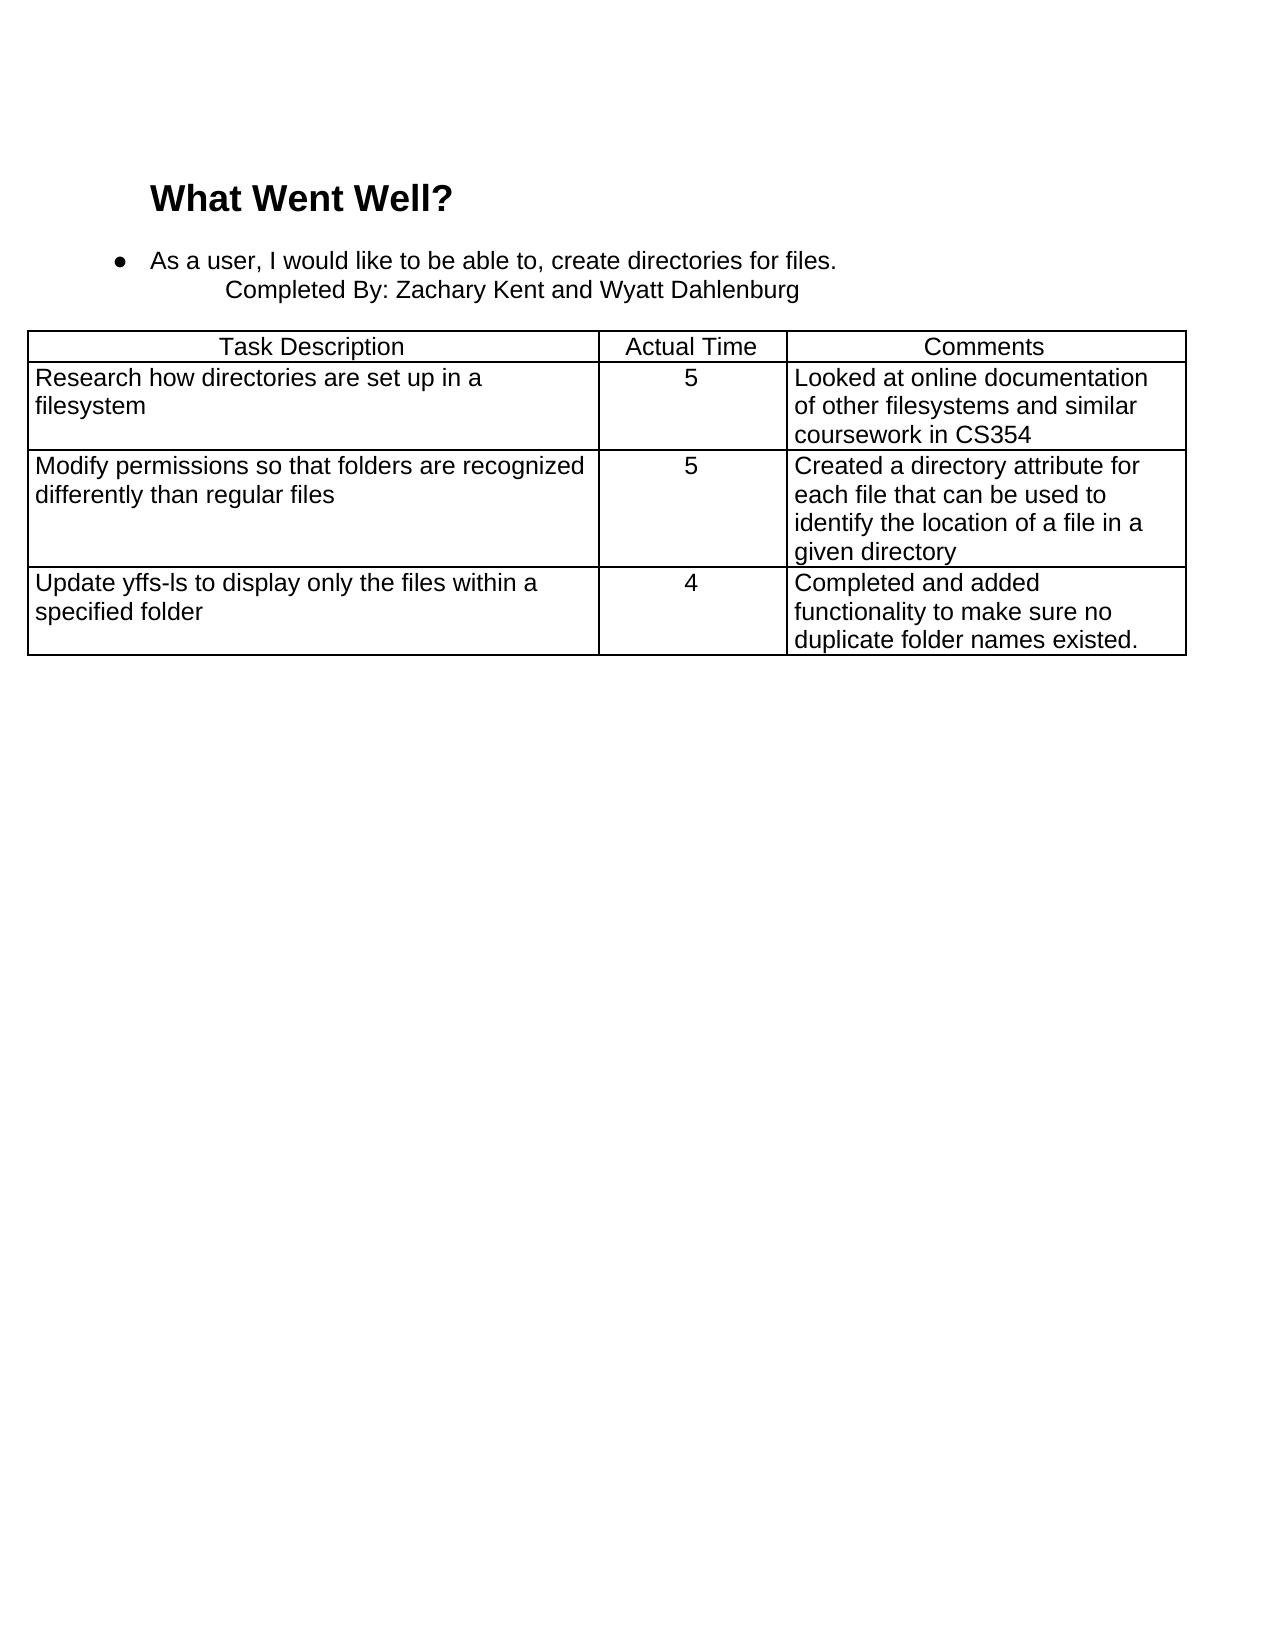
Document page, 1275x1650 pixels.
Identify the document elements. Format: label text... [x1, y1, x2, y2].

table_cell Modify permissions so that folders are recognized differently than regular files [29, 451, 598, 566]
table_header Task Description [29, 332, 598, 361]
table_cell Looked at online documentation of other filesystems and similar coursework in CS354 [788, 363, 1185, 449]
table_cell 5 [600, 451, 786, 566]
text What Went Well? [150, 176, 1125, 219]
table_cell Created a directory attribute for each file that can be used to identify the location of a file in a given directory [788, 451, 1185, 566]
table_cell Update yffs-ls to display only the files within a specified folder [29, 568, 598, 654]
table_cell 5 [600, 363, 786, 449]
table_cell Research how directories are set up in a filesystem [29, 363, 598, 449]
table_header Comments [788, 332, 1185, 361]
table_cell 4 [600, 568, 786, 654]
text Completed By: Zachary Kent and Wyatt Dahlenburg [150, 274, 1125, 303]
list As a user, I would like to be able to, create directories for files. [112, 246, 1125, 274]
table_cell Completed and added functionality to make sure no duplicate folder names existed. [788, 568, 1185, 654]
table_header Actual Time [600, 332, 786, 361]
